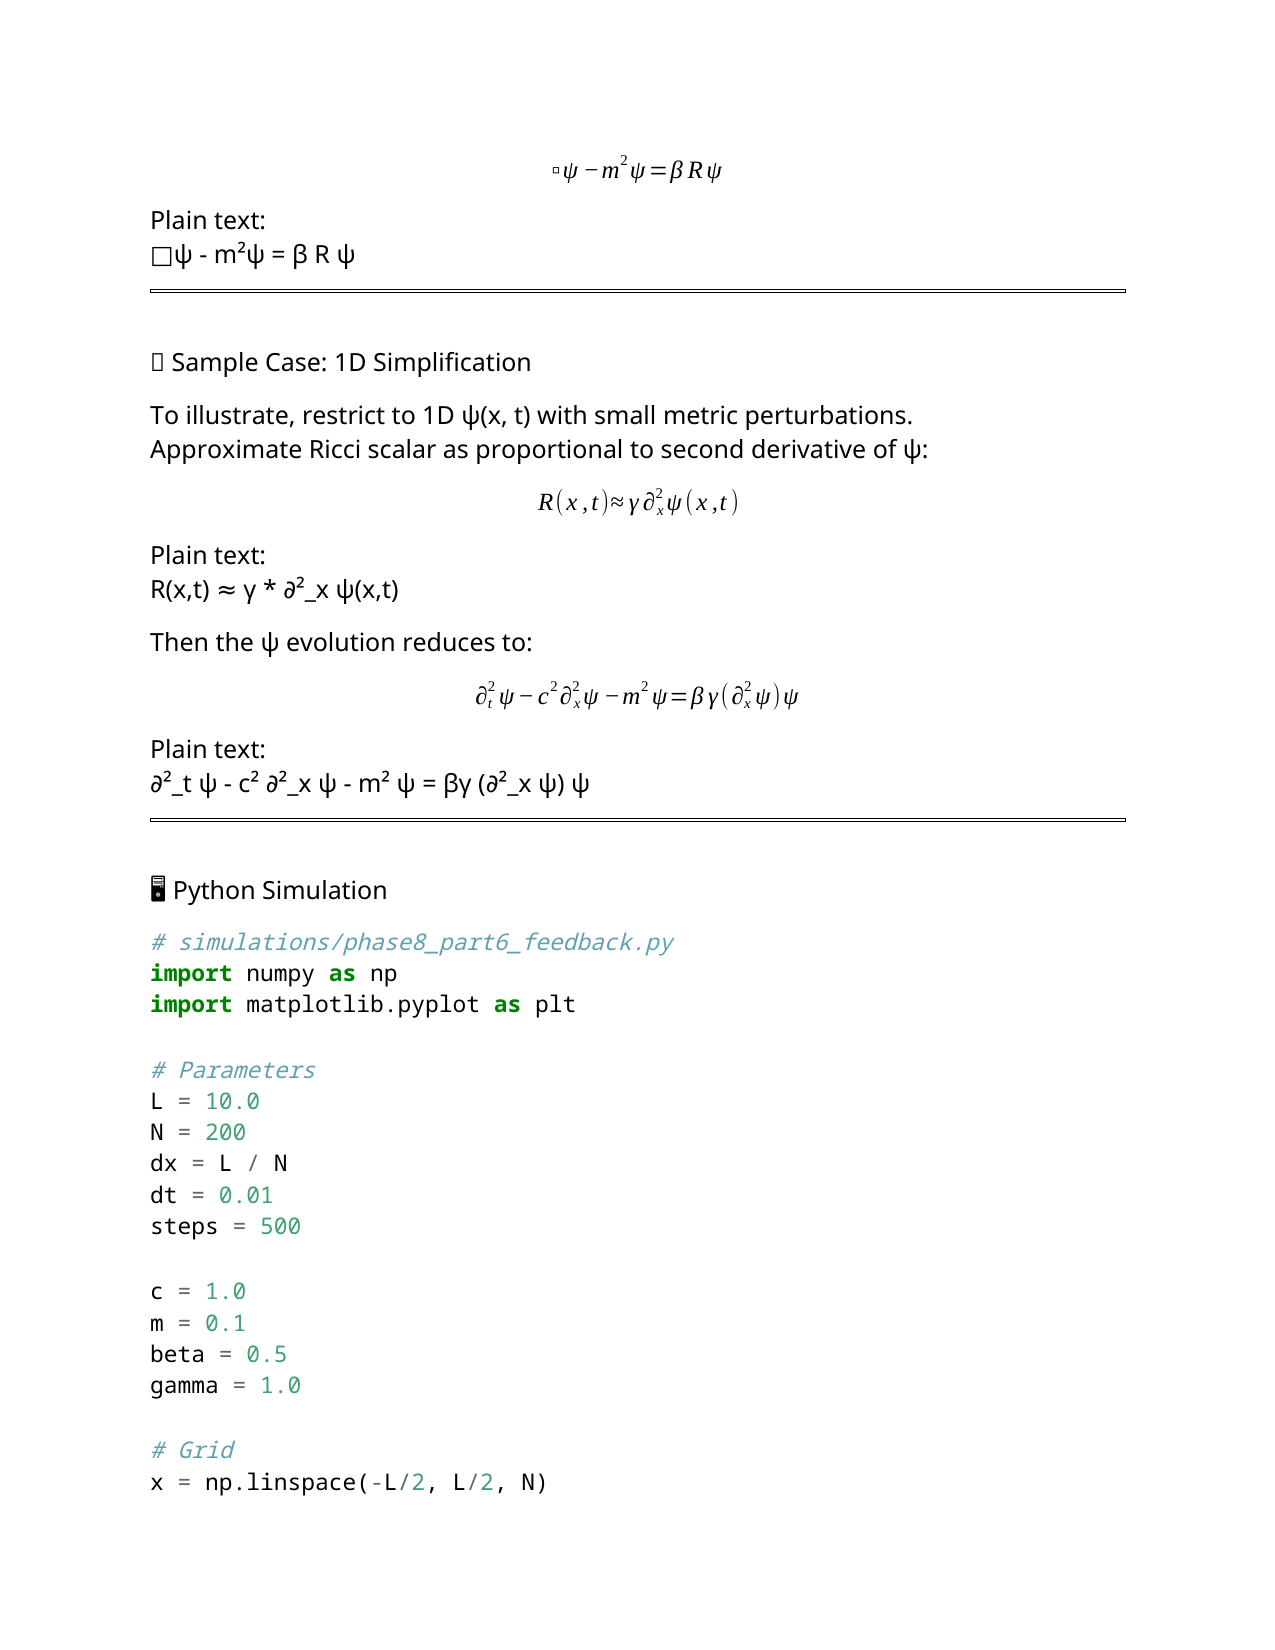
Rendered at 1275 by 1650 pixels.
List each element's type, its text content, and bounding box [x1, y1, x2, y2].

text 🔬 Sample Case: 1D Simplification [150, 344, 1125, 379]
text 🖥️ Python Simulation [150, 873, 1125, 907]
text Plain text: □ψ - m²ψ = β R ψ [150, 203, 1125, 271]
text Plain text: R(x,t) ≈ γ * ∂²_x ψ(x,t) [150, 538, 1125, 606]
text Plain text: ∂²_t ψ - c² ∂²_x ψ - m² ψ = βγ (∂²_x ψ) ψ [150, 731, 1125, 799]
text To illustrate, restrict to 1D ψ(x, t) with small metric perturbations. Approximate Ricci scalar as proportional to second derivative of ψ: [150, 397, 1125, 466]
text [150, 926, 1125, 1497]
text Then the ψ evolution reduces to: [150, 625, 1125, 659]
